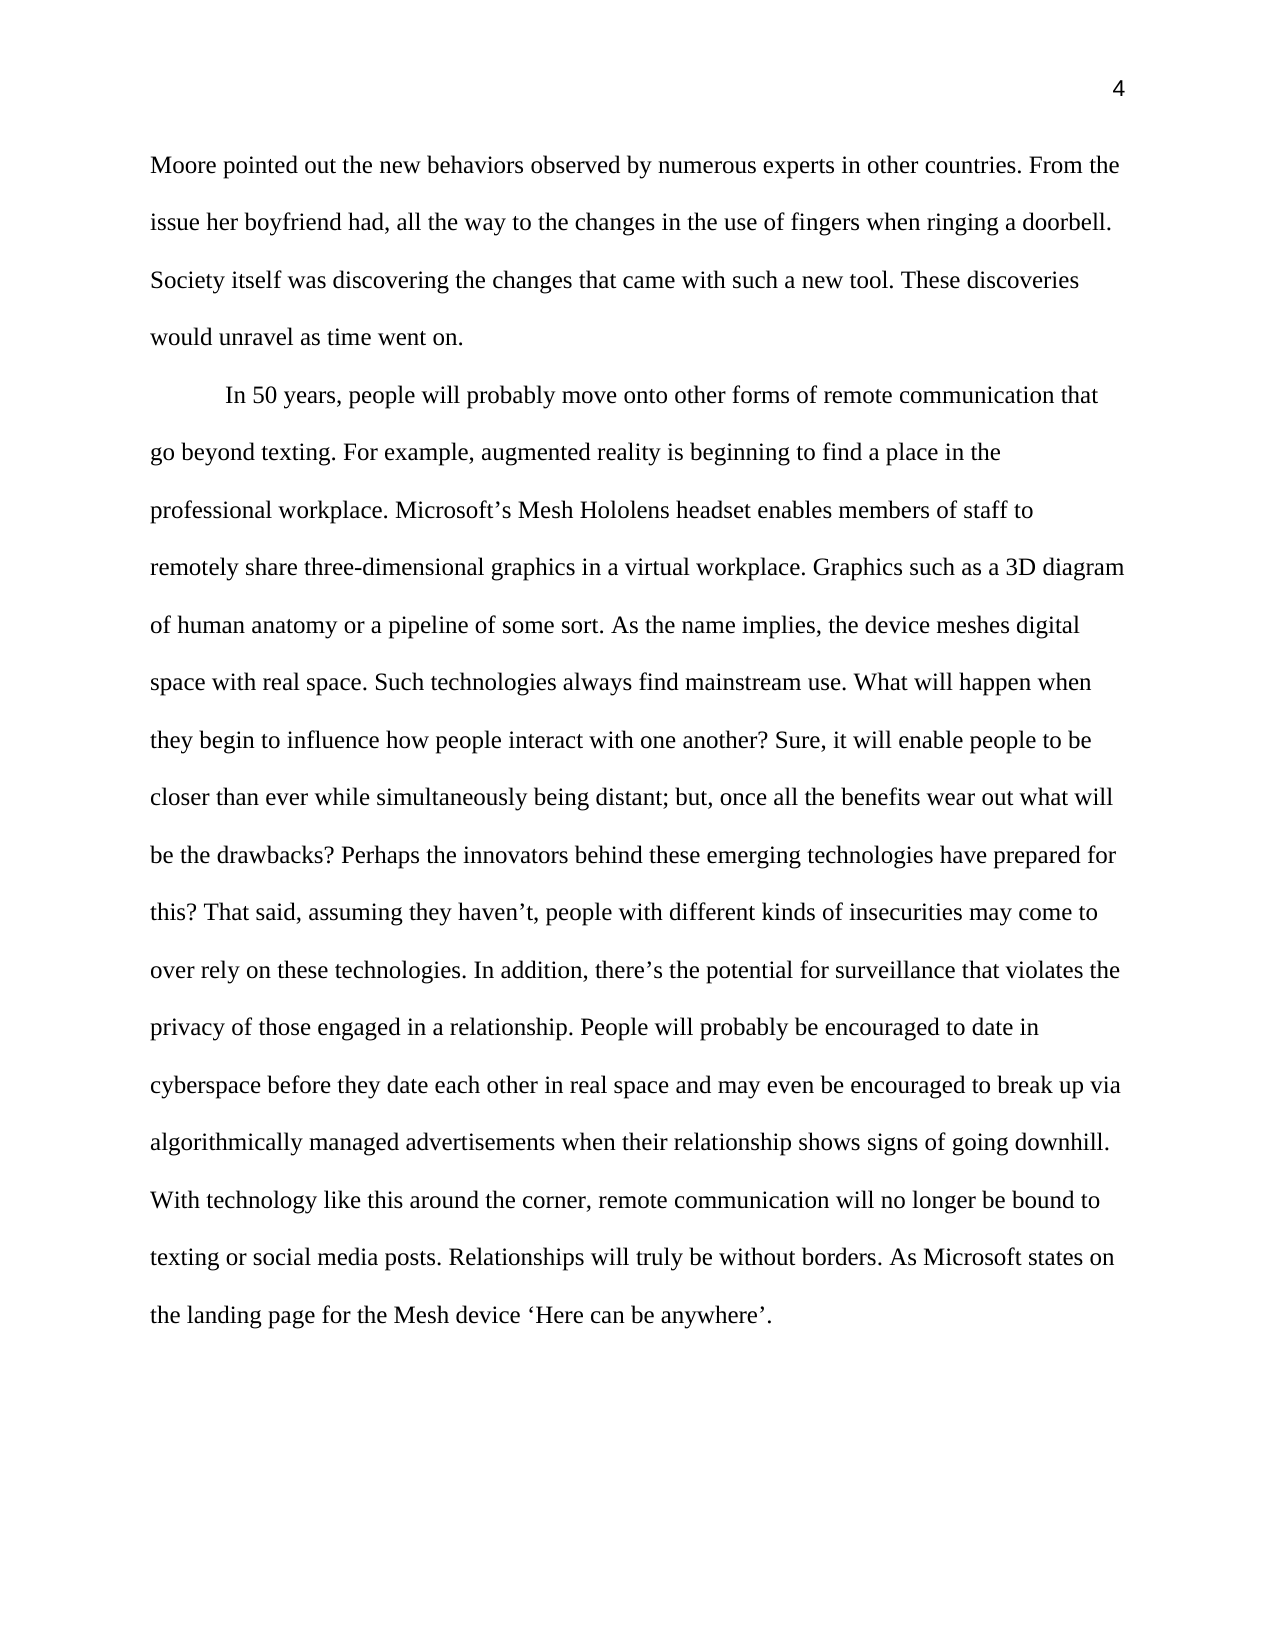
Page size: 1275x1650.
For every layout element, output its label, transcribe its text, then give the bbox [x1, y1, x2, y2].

text Moore pointed out the new behaviors observed by numerous experts in other countries. From the issue her boyfriend had, all the way to the changes in the use of fingers when ringing a doorbell. Society itself was discovering the changes that came with such a new tool. These discoveries would unravel as time went on. [150, 150, 1125, 351]
text In 50 years, people will probably move onto other forms of remote communication that go beyond texting. For example, augmented reality is beginning to find a place in the professional workplace. Microsoft’s Mesh Hololens headset enables members of staff to remotely share three-dimensional graphics in a virtual workplace. Graphics such as a 3D diagram of human anatomy or a pipeline of some sort. As the name implies, the device meshes digital space with real space. Such technologies always find mainstream use. What will happen when they begin to influence how people interact with one another? Sure, it will enable people to be closer than ever while simultaneously being distant; but, once all the benefits wear out what will be the drawbacks? Perhaps the innovators behind these emerging technologies have prepared for this? That said, assuming they haven’t, people with different kinds of insecurities may come to over rely on these technologies. In addition, there’s the potential for surveillance that violates the privacy of those engaged in a relationship. People will probably be encouraged to date in cyberspace before they date each other in real space and may even be encouraged to break up via algorithmically managed advertisements when their relationship shows signs of going downhill. With technology like this around the corner, remote communication will no longer be bound to texting or social media posts. Relationships will truly be without borders. As Microsoft states on the landing page for the Mesh device ‘Here can be anywhere’. [150, 380, 1125, 1329]
